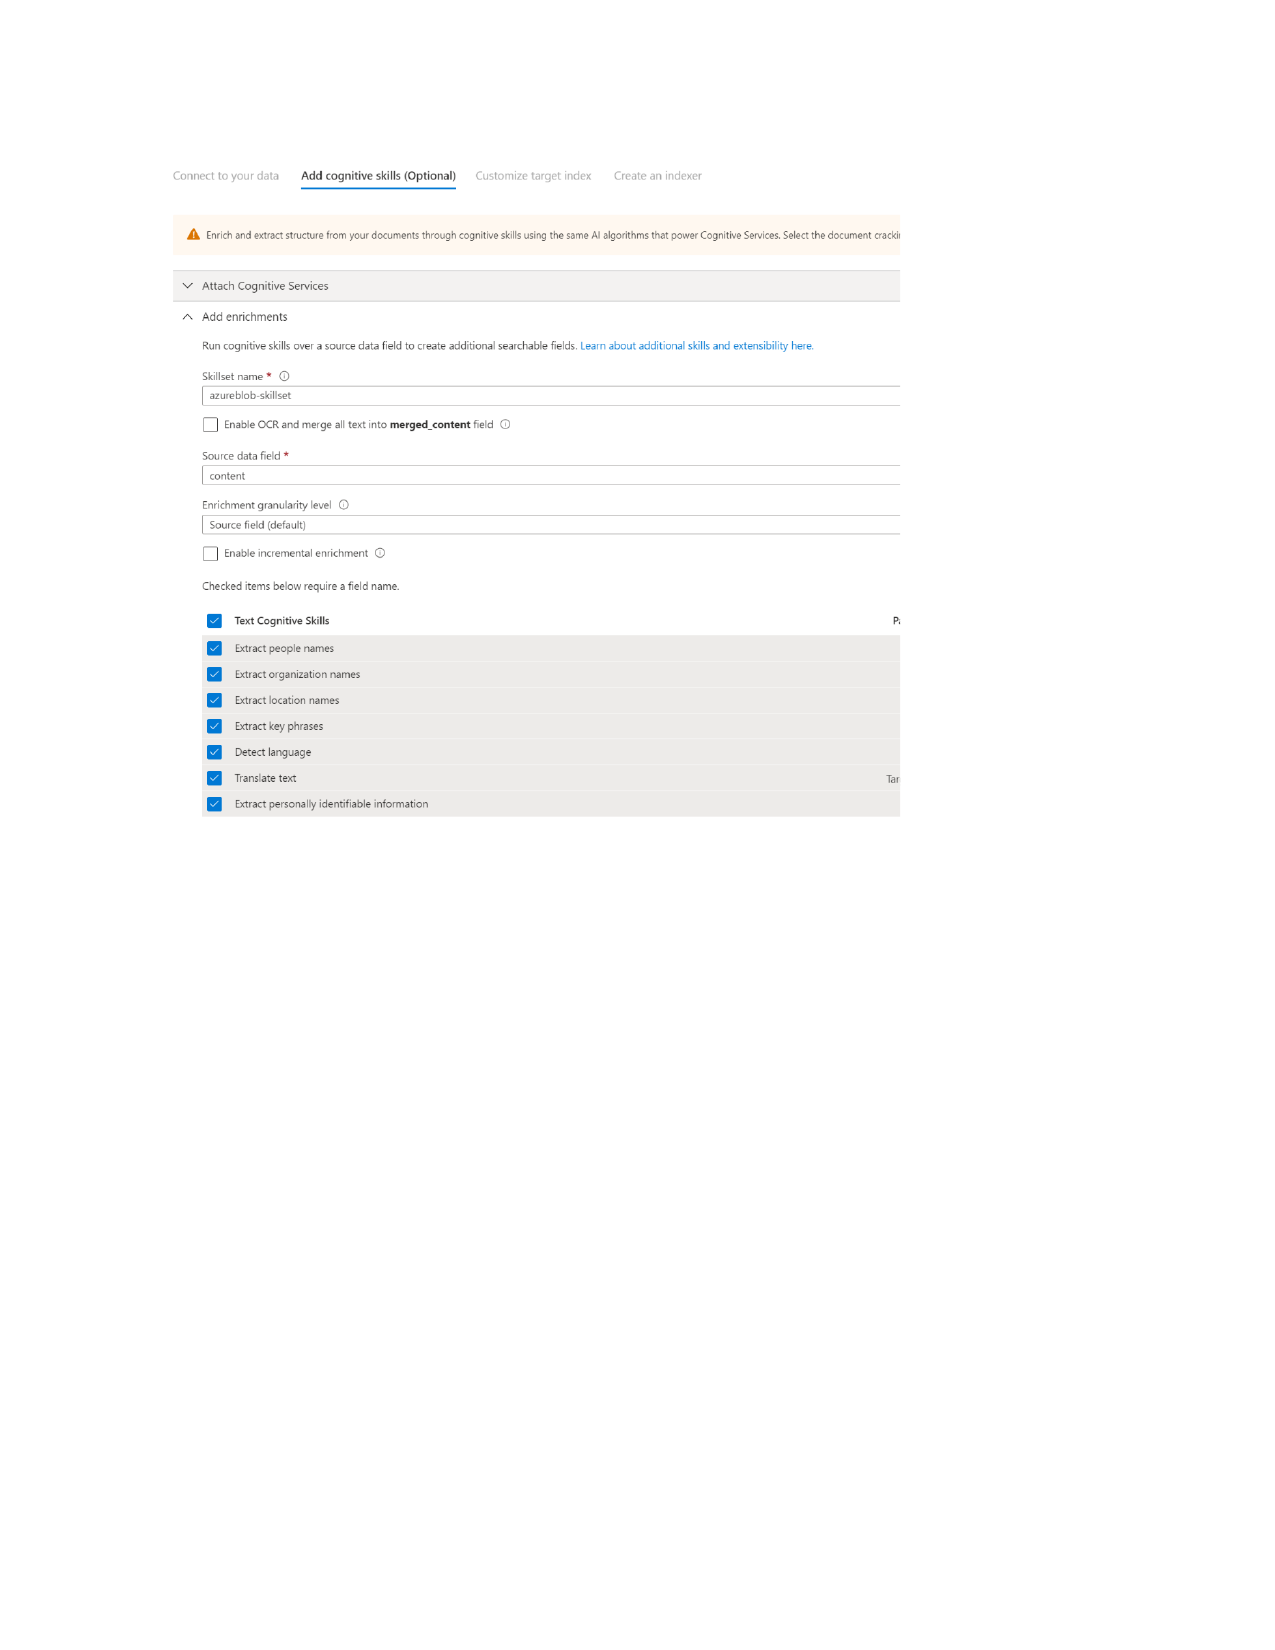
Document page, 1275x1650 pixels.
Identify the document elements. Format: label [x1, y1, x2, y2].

picture [150, 150, 901, 838]
